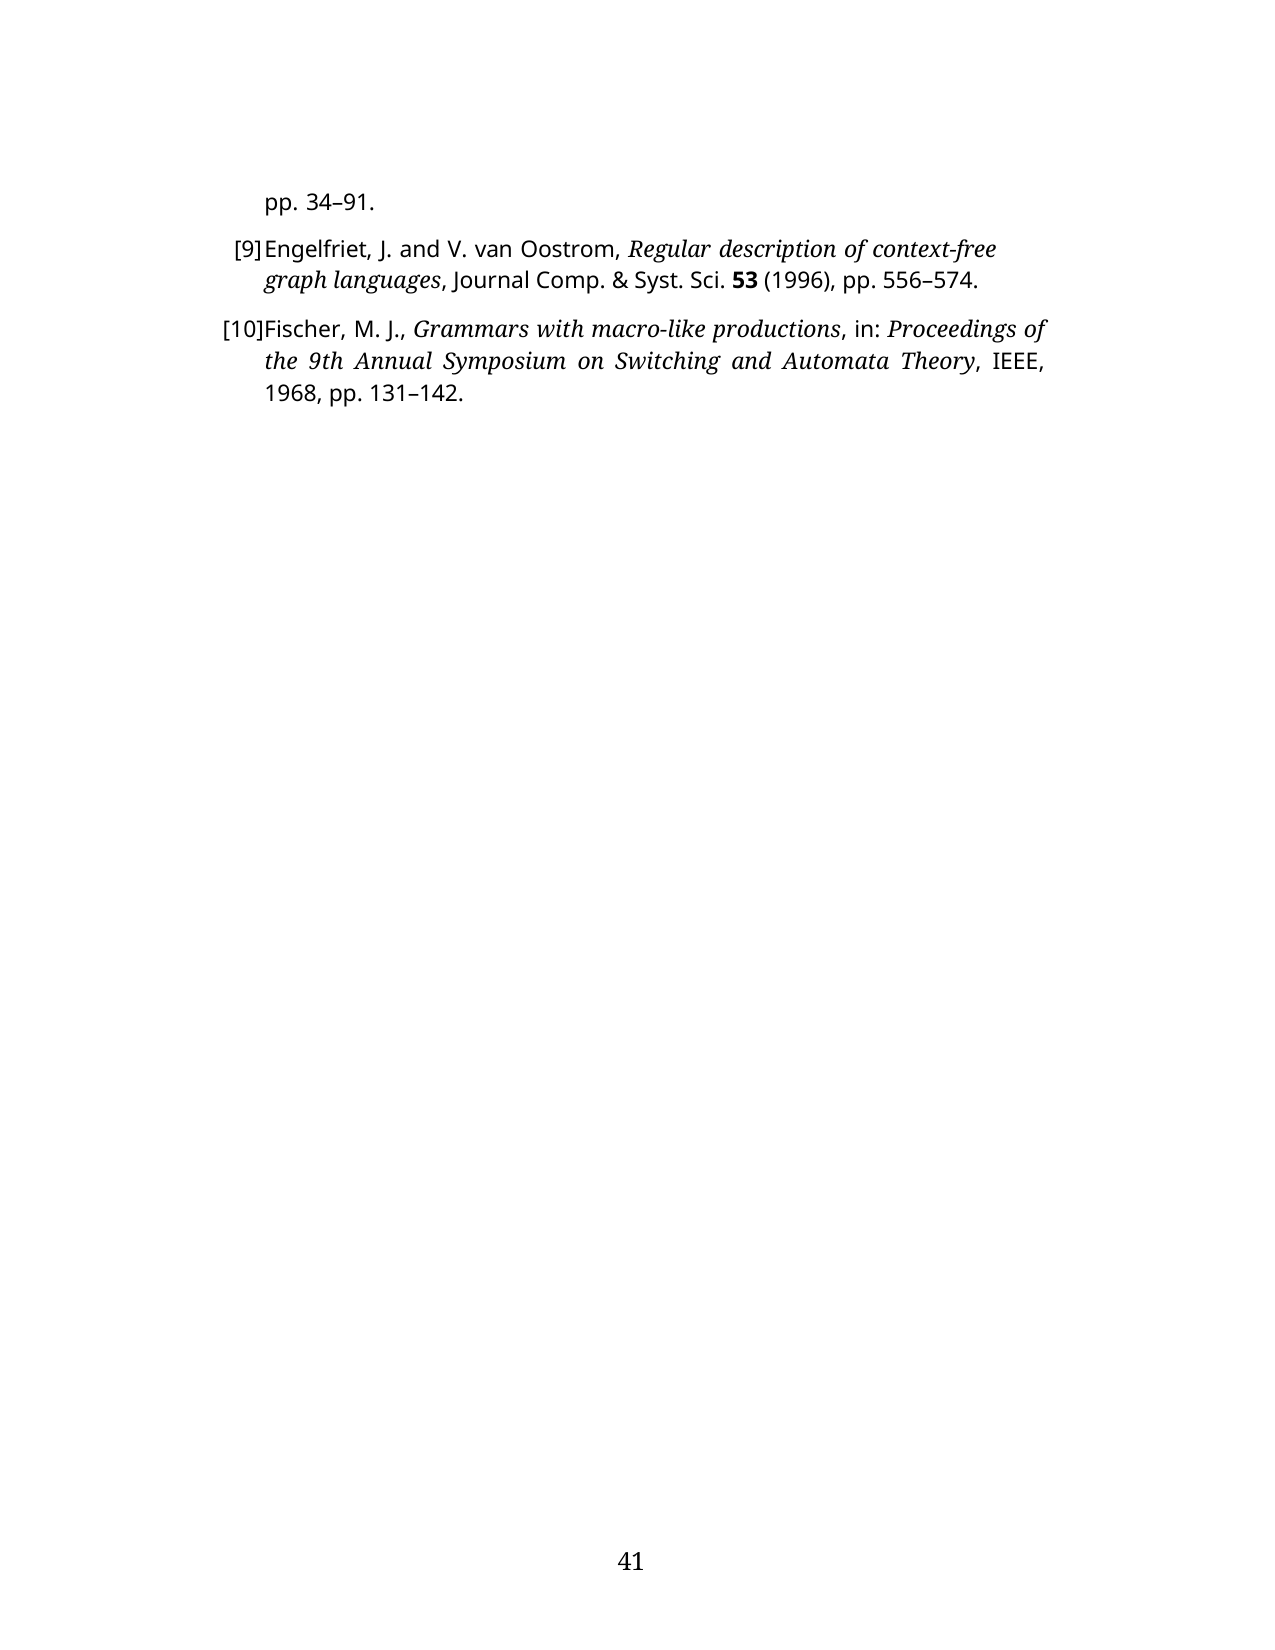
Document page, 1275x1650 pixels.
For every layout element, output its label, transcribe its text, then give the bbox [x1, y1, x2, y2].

list Fischer, M. J., Grammars with macro-like productions, in: Proceedings of the 9th Annual Symposium on Switching and Automata Theory, IEEE, 1968, pp. 131–142. [222, 312, 1045, 408]
text pp. 34–91. [264, 185, 1096, 217]
list Engelfriet, J. and V. van Oostrom, Regular description of context-free graph languages, Journal Comp. & Syst. Sci. 53 (1996), pp. 556–574. [234, 233, 1045, 296]
